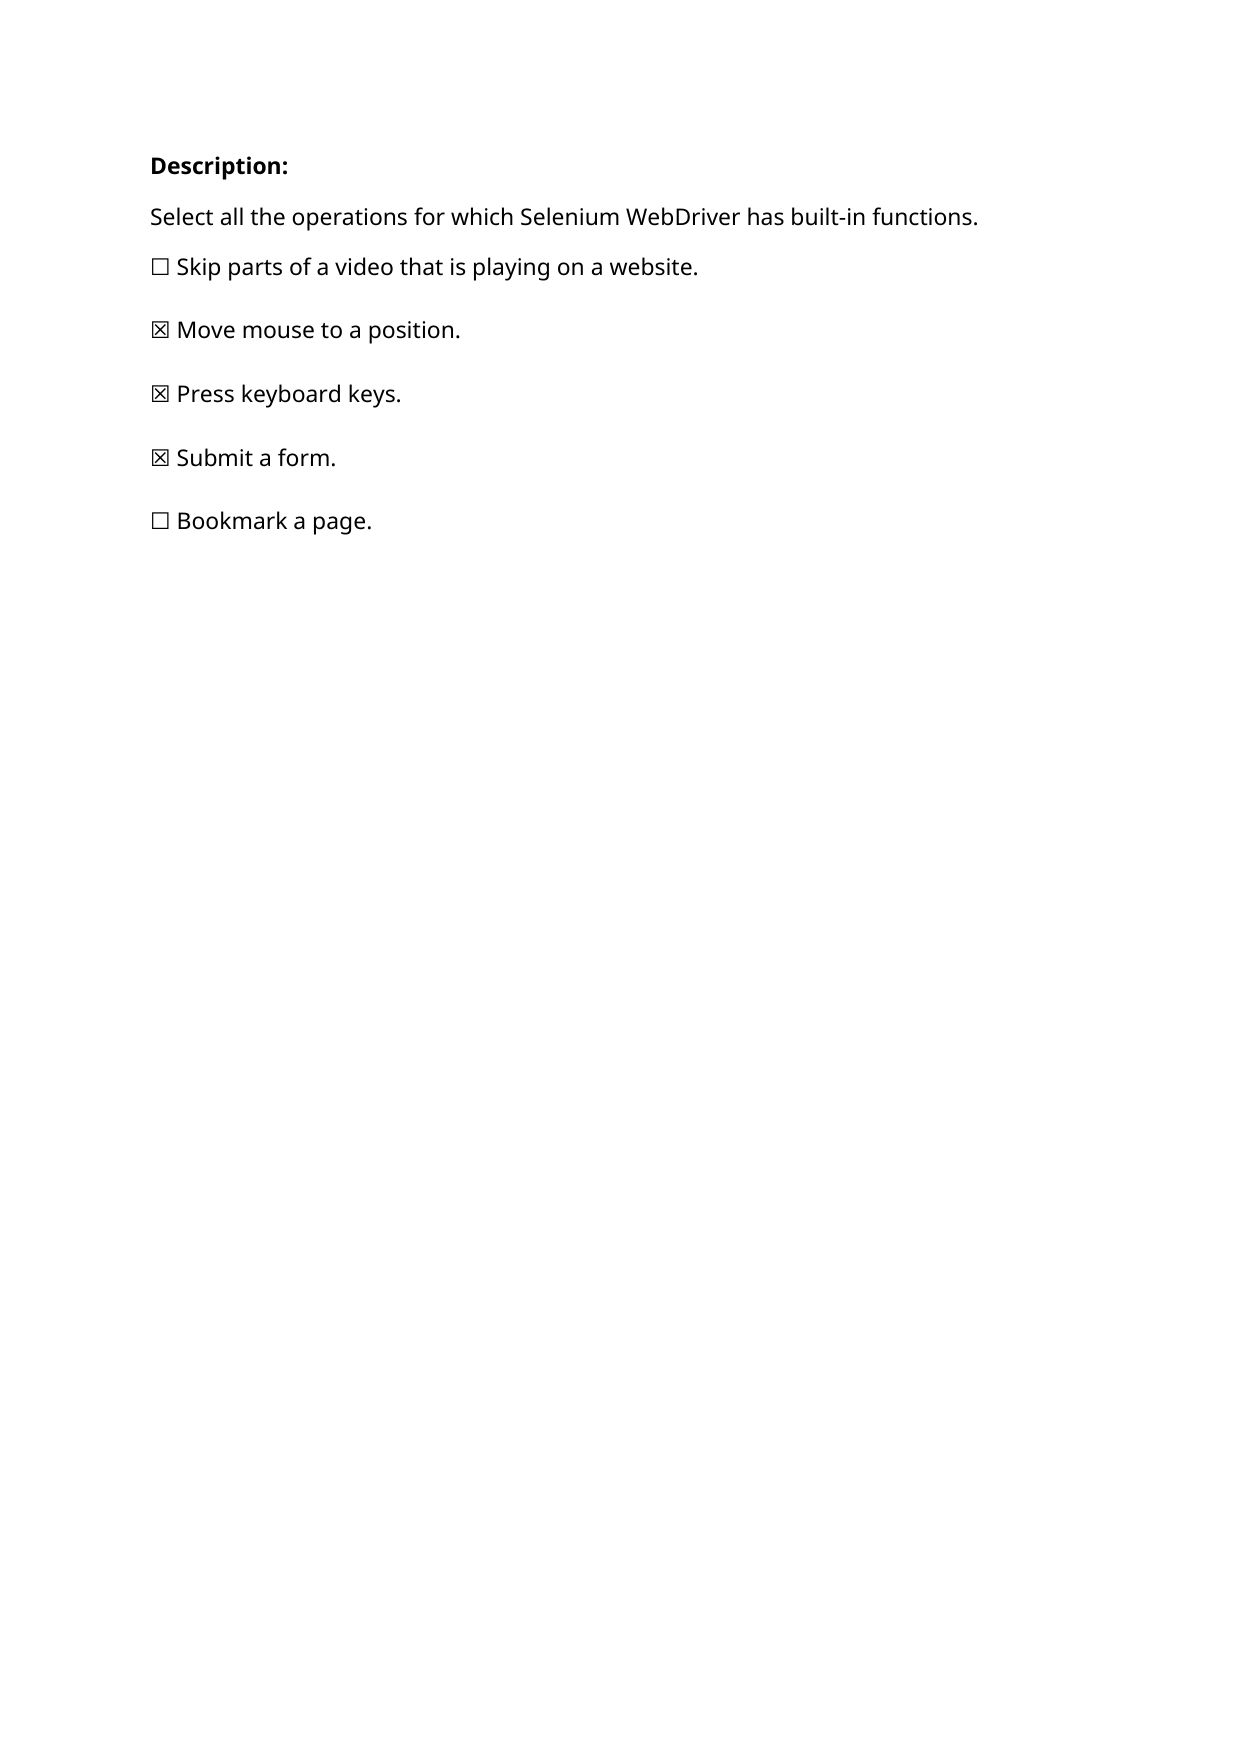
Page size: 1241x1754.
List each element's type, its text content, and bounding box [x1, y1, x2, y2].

text Press keyboard keys. [150, 378, 1090, 409]
text Submit a form. [150, 441, 1090, 473]
text Skip parts of a video that is playing on a website. [150, 251, 1090, 282]
text Move mouse to a position. [150, 314, 1090, 346]
text Select all the operations for which Selenium WebDriver has built-in functions. [150, 200, 1090, 232]
text Bookmark a page. [150, 505, 1090, 536]
text Description: [150, 150, 1090, 181]
